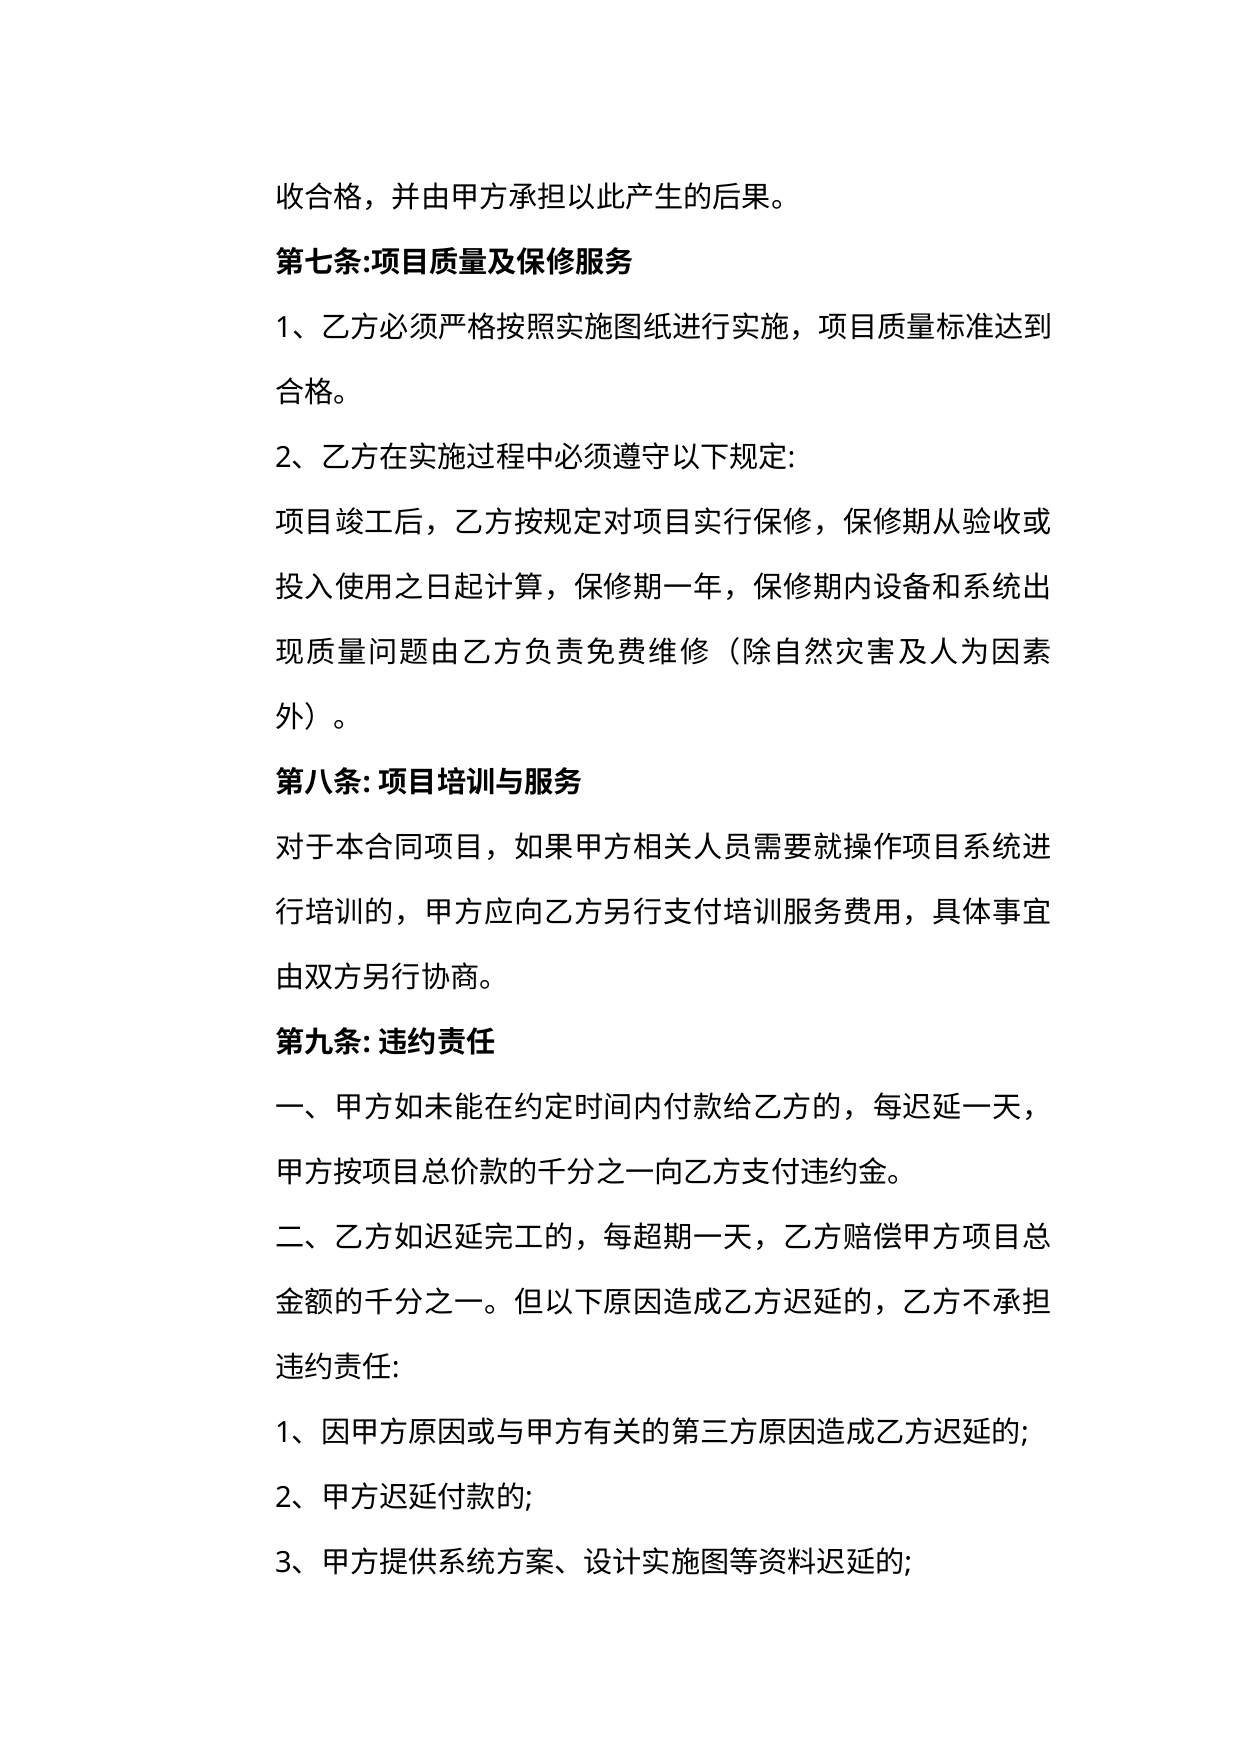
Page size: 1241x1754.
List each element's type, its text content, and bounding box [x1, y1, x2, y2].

text 对于本合同项目，如果甲方相关人员需要就操作项目系统进行培训的，甲方应向乙方另行支付培训服务费用，具体事宜由双方另行协商。 [275, 812, 1053, 1007]
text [275, 162, 1053, 227]
text 第七条:项目质量及保修服务 [275, 227, 1053, 292]
text 一、甲方如未能在约定时间内付款给乙方的，每迟延一天，甲方按项目总价款的千分之一向乙方支付违约金。 [275, 1072, 1053, 1202]
text 第八条: 项目培训与服务 [275, 747, 1053, 812]
text 第九条: 违约责任 [275, 1007, 1053, 1072]
text 1、乙方必须严格按照实施图纸进行实施，项目质量标准达到合格。 [275, 292, 1053, 422]
text 1、因甲方原因或与甲方有关的第三方原因造成乙方迟延的; [187, 1397, 1053, 1462]
text 3、甲方提供系统方案、设计实施图等资料迟延的; [187, 1527, 1053, 1592]
text 2、甲方迟延付款的; [187, 1462, 1053, 1527]
text 二、乙方如迟延完工的，每超期一天，乙方赔偿甲方项目总金额的千分之一。但以下原因造成乙方迟延的，乙方不承担违约责任: [275, 1202, 1053, 1397]
text 项目竣工后，乙方按规定对项目实行保修，保修期从验收或投入使用之日起计算，保修期一年，保修期内设备和系统出现质量问题由乙方负责免费维修（除自然灾害及人为因素外）。 [275, 487, 1053, 747]
text 2、乙方在实施过程中必须遵守以下规定: [275, 422, 1053, 487]
